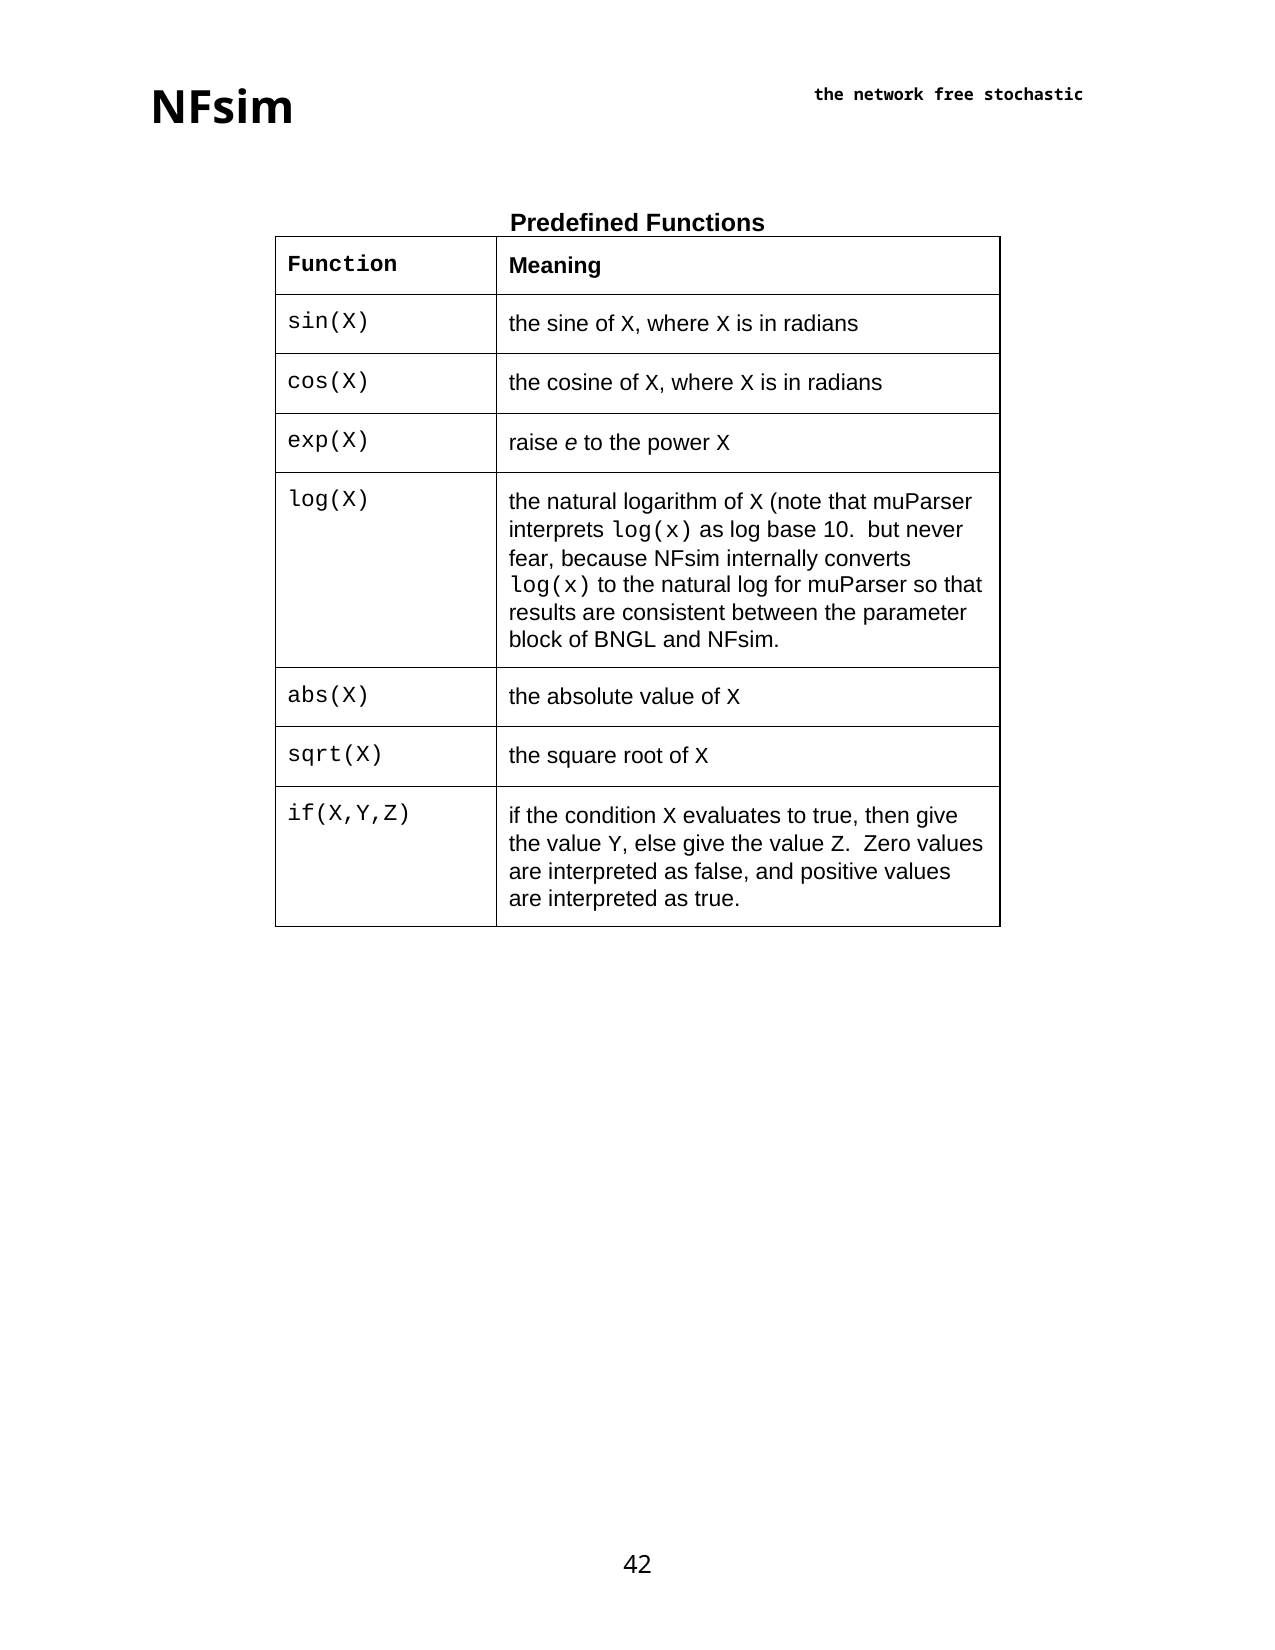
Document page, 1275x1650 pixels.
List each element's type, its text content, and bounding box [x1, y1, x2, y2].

table_cell exp(X) [276, 414, 496, 472]
table_cell raise e to the power X [497, 414, 999, 472]
table_cell abs(X) [276, 668, 496, 726]
table_cell sin(X) [276, 295, 496, 353]
table_cell the absolute value of X [497, 668, 999, 726]
table_cell log(X) [276, 473, 496, 667]
table_cell the sine of X, where X is in radians [497, 295, 999, 353]
table_cell the natural logarithm of X (note that muParser interprets log(x) as log base 10. but never fear, because NFsim internally converts log(x) to the natural log for muParser so that results are consistent between the parameter block of BNGL and NFsim. [497, 473, 999, 667]
table_cell the cosine of X, where X is in radians [497, 354, 999, 412]
table_header Function [276, 237, 496, 294]
text Predefined Functions [150, 207, 1125, 236]
table_header Meaning [497, 237, 999, 294]
table_cell sqrt(X) [276, 727, 496, 786]
table_cell if(X,Y,Z) [276, 787, 496, 926]
table_cell cos(X) [276, 354, 496, 412]
table_cell the square root of X [497, 727, 999, 786]
table_cell if the condition X evaluates to true, then give the value Y, else give the value Z. Zero values are interpreted as false, and positive values are interpreted as true. [497, 787, 999, 926]
